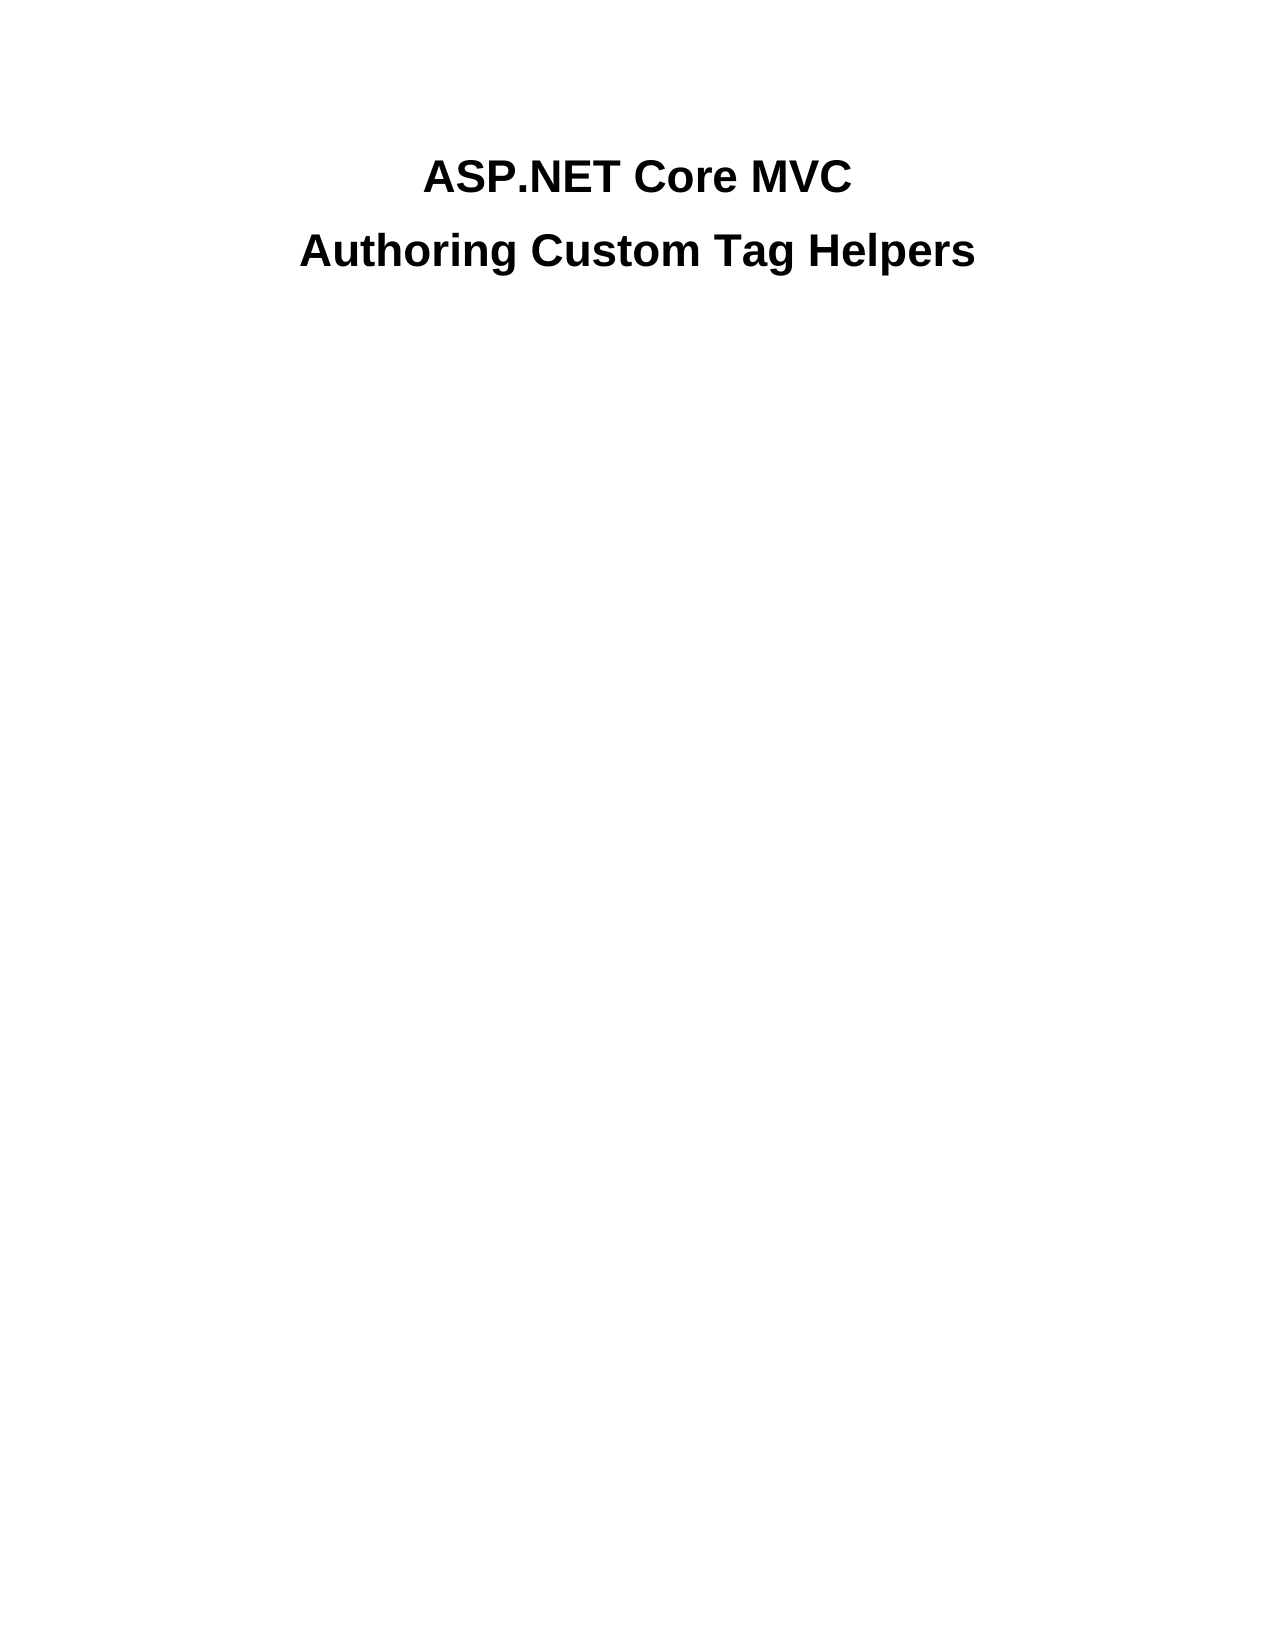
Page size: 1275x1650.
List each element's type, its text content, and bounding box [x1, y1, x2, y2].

text ASP.NET Core MVC [150, 150, 1125, 203]
text Authoring Custom Tag Helpers [150, 223, 1125, 276]
